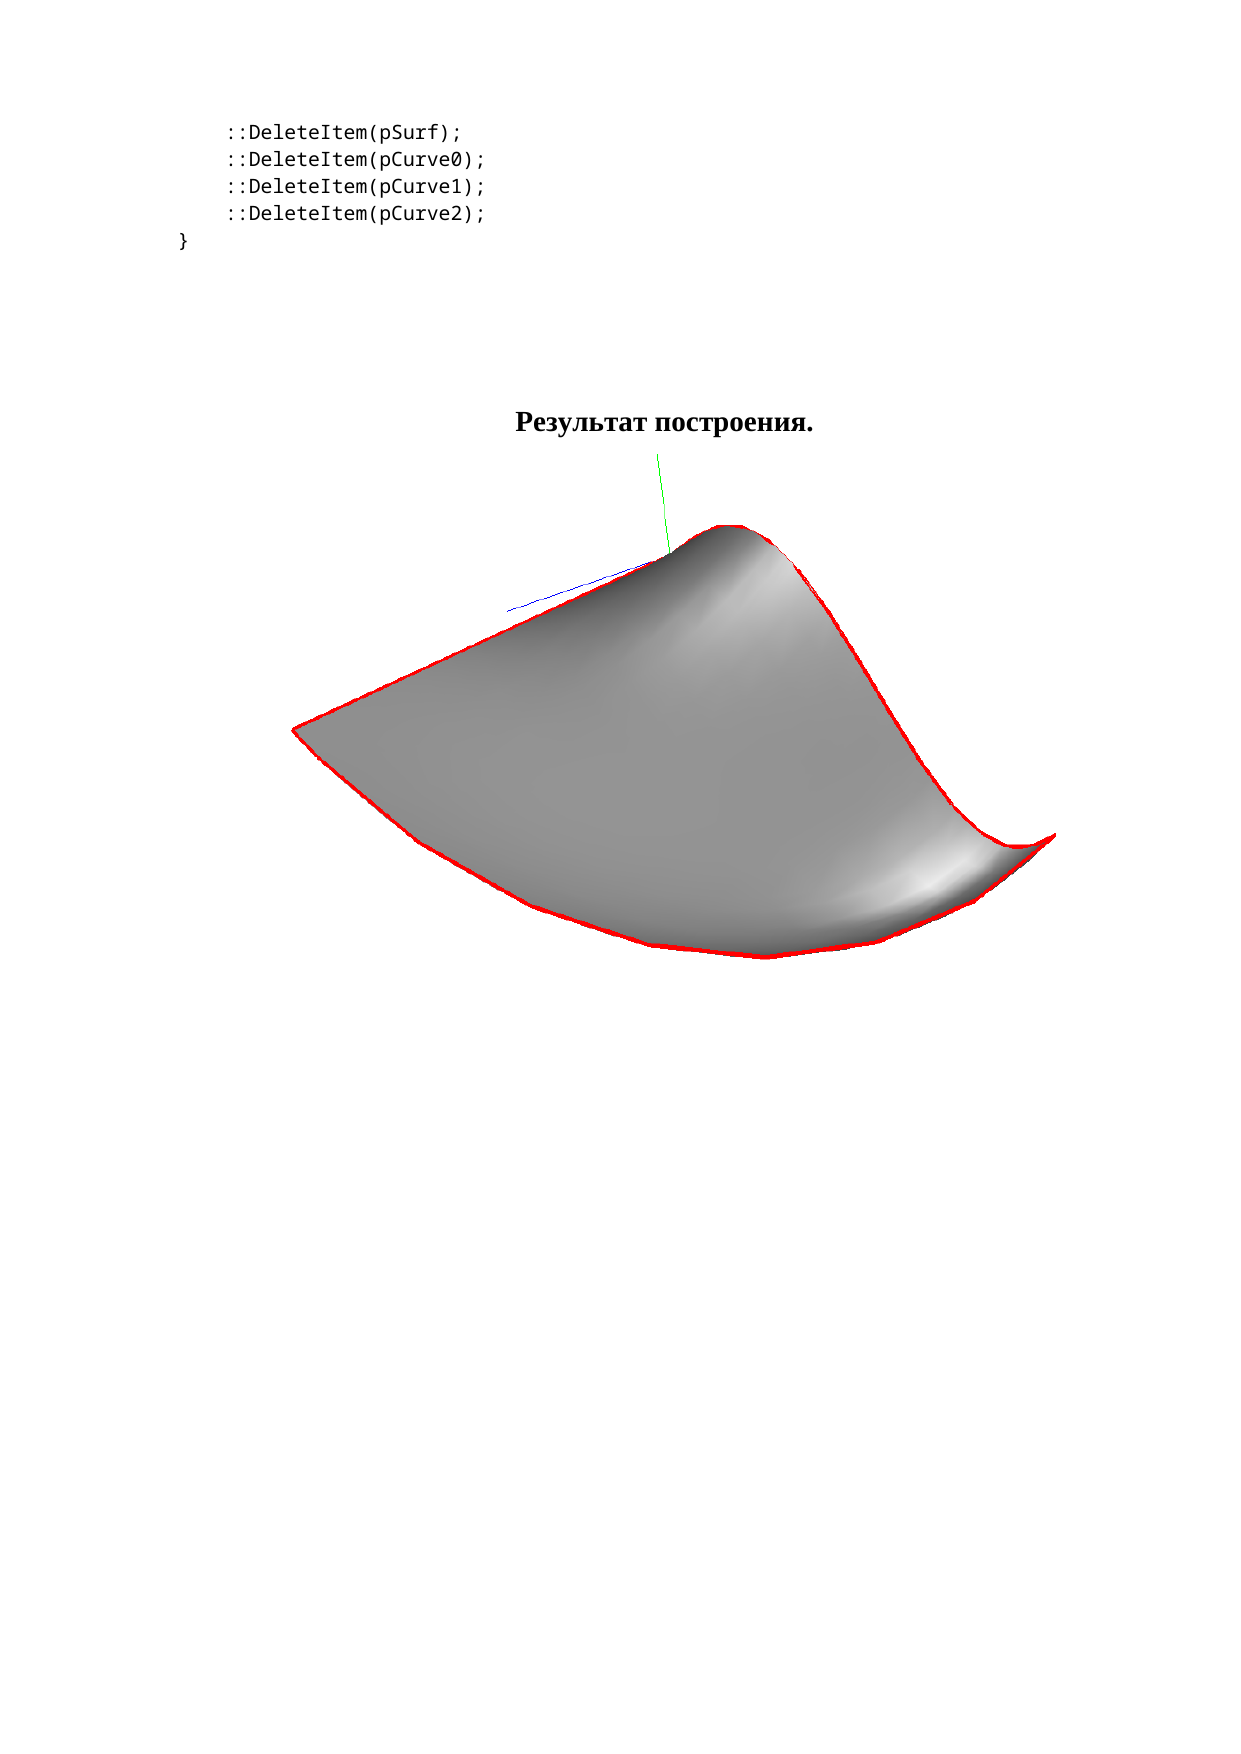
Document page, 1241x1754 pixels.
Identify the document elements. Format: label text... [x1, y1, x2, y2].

text } [177, 226, 1152, 253]
text ::DeleteItem(pCurve2); [177, 199, 1152, 226]
text ::DeleteItem(pSurf); [177, 118, 1152, 145]
picture [177, 454, 1152, 1005]
text ::DeleteItem(pCurve1); [177, 172, 1152, 199]
text ::DeleteItem(pCurve0); [177, 145, 1152, 172]
text Результат построения. [177, 404, 1152, 437]
